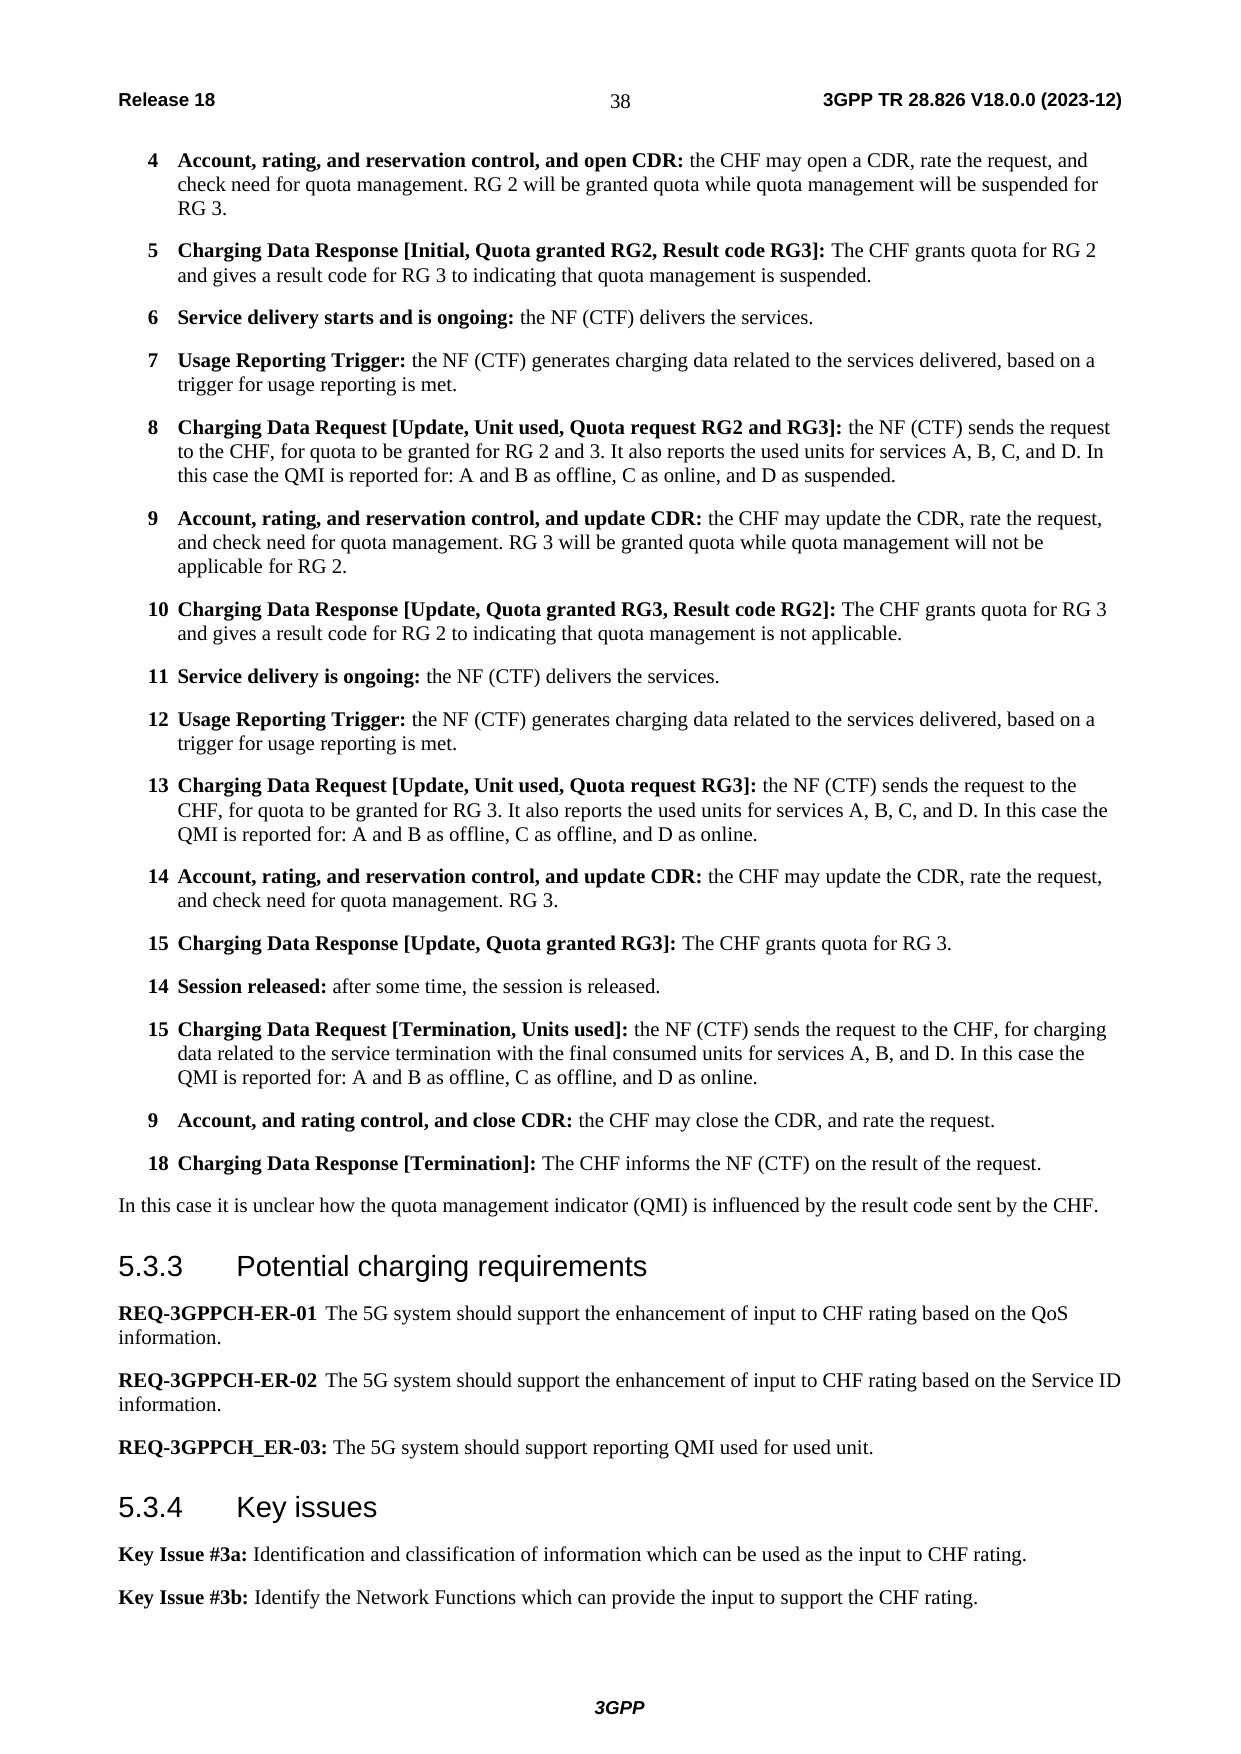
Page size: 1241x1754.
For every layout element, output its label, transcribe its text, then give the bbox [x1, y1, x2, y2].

text REQ-3GPPCH-ER-02 The 5G system should support the enhancement of input to CHF rating based on the Service ID information. [118, 1368, 1122, 1416]
text 9 Account, rating, and reservation control, and update CDR: the CHF may update the CDR, rate the request, and check need for quota management. RG 3 will be granted quota while quota management will not be applicable for RG 2. [148, 506, 1122, 578]
text Key Issue #3a: Identification and classification of information which can be used as the input to CHF rating. [118, 1542, 1122, 1566]
text 15 Charging Data Request [Termination, Units used]: the NF (CTF) sends the request to the CHF, for charging data related to the service termination with the final consumed units for services A, B, and D. In this case the QMI is reported for: A and B as offline, C as offline, and D as online. [148, 1017, 1122, 1089]
subtitle 5.3.4 Key issues [118, 1490, 1122, 1524]
text 6 Service delivery starts and is ongoing: the NF (CTF) delivers the services. [148, 305, 1122, 329]
text REQ-3GPPCH_ER-03: The 5G system should support reporting QMI used for used unit. [118, 1435, 1122, 1459]
text 18 Charging Data Response [Termination]: The CHF informs the NF (CTF) on the result of the request. [148, 1151, 1122, 1175]
text 13 Charging Data Request [Update, Unit used, Quota request RG3]: the NF (CTF) sends the request to the CHF, for quota to be granted for RG 3. It also reports the used units for services A, B, C, and D. In this case the QMI is reported for: A and B as offline, C as offline, and D as online. [148, 773, 1122, 846]
text 7 Usage Reporting Trigger: the NF (CTF) generates charging data related to the services delivered, based on a trigger for usage reporting is met. [148, 348, 1122, 396]
text 8 Charging Data Request [Update, Unit used, Quota request RG2 and RG3]: the NF (CTF) sends the request to the CHF, for quota to be granted for RG 2 and 3. It also reports the used units for services A, B, C, and D. In this case the QMI is reported for: A and B as offline, C as online, and D as suspended. [148, 415, 1122, 487]
subtitle 5.3.3 Potential charging requirements [118, 1249, 1122, 1282]
text 15 Charging Data Response [Update, Quota granted RG3]: The CHF grants quota for RG 3. [148, 931, 1122, 955]
text 10 Charging Data Response [Update, Quota granted RG3, Result code RG2]: The CHF grants quota for RG 3 and gives a result code for RG 2 to indicating that quota management is not applicable. [148, 597, 1122, 645]
text Key Issue #3b: Identify the Network Functions which can provide the input to support the CHF rating. [118, 1585, 1122, 1609]
text REQ-3GPPCH-ER-01 The 5G system should support the enhancement of input to CHF rating based on the QoS information. [118, 1301, 1122, 1349]
text 14 Session released: after some time, the session is released. [148, 974, 1122, 998]
text 12 Usage Reporting Trigger: the NF (CTF) generates charging data related to the services delivered, based on a trigger for usage reporting is met. [148, 707, 1122, 755]
text 5 Charging Data Response [Initial, Quota granted RG2, Result code RG3]: The CHF grants quota for RG 2 and gives a result code for RG 3 to indicating that quota management is suspended. [148, 238, 1122, 287]
text In this case it is unclear how the quota management indicator (QMI) is influenced by the result code sent by the CHF. [118, 1193, 1122, 1217]
text 14 Account, rating, and reservation control, and update CDR: the CHF may update the CDR, rate the request, and check need for quota management. RG 3. [148, 864, 1122, 912]
text 11 Service delivery is ongoing: the NF (CTF) delivers the services. [148, 664, 1122, 688]
text 9 Account, and rating control, and close CDR: the CHF may close the CDR, and rate the request. [148, 1108, 1122, 1132]
text 4 Account, rating, and reservation control, and open CDR: the CHF may open a CDR, rate the request, and check need for quota management. RG 2 will be granted quota while quota management will be suspended for RG 3. [148, 147, 1122, 220]
